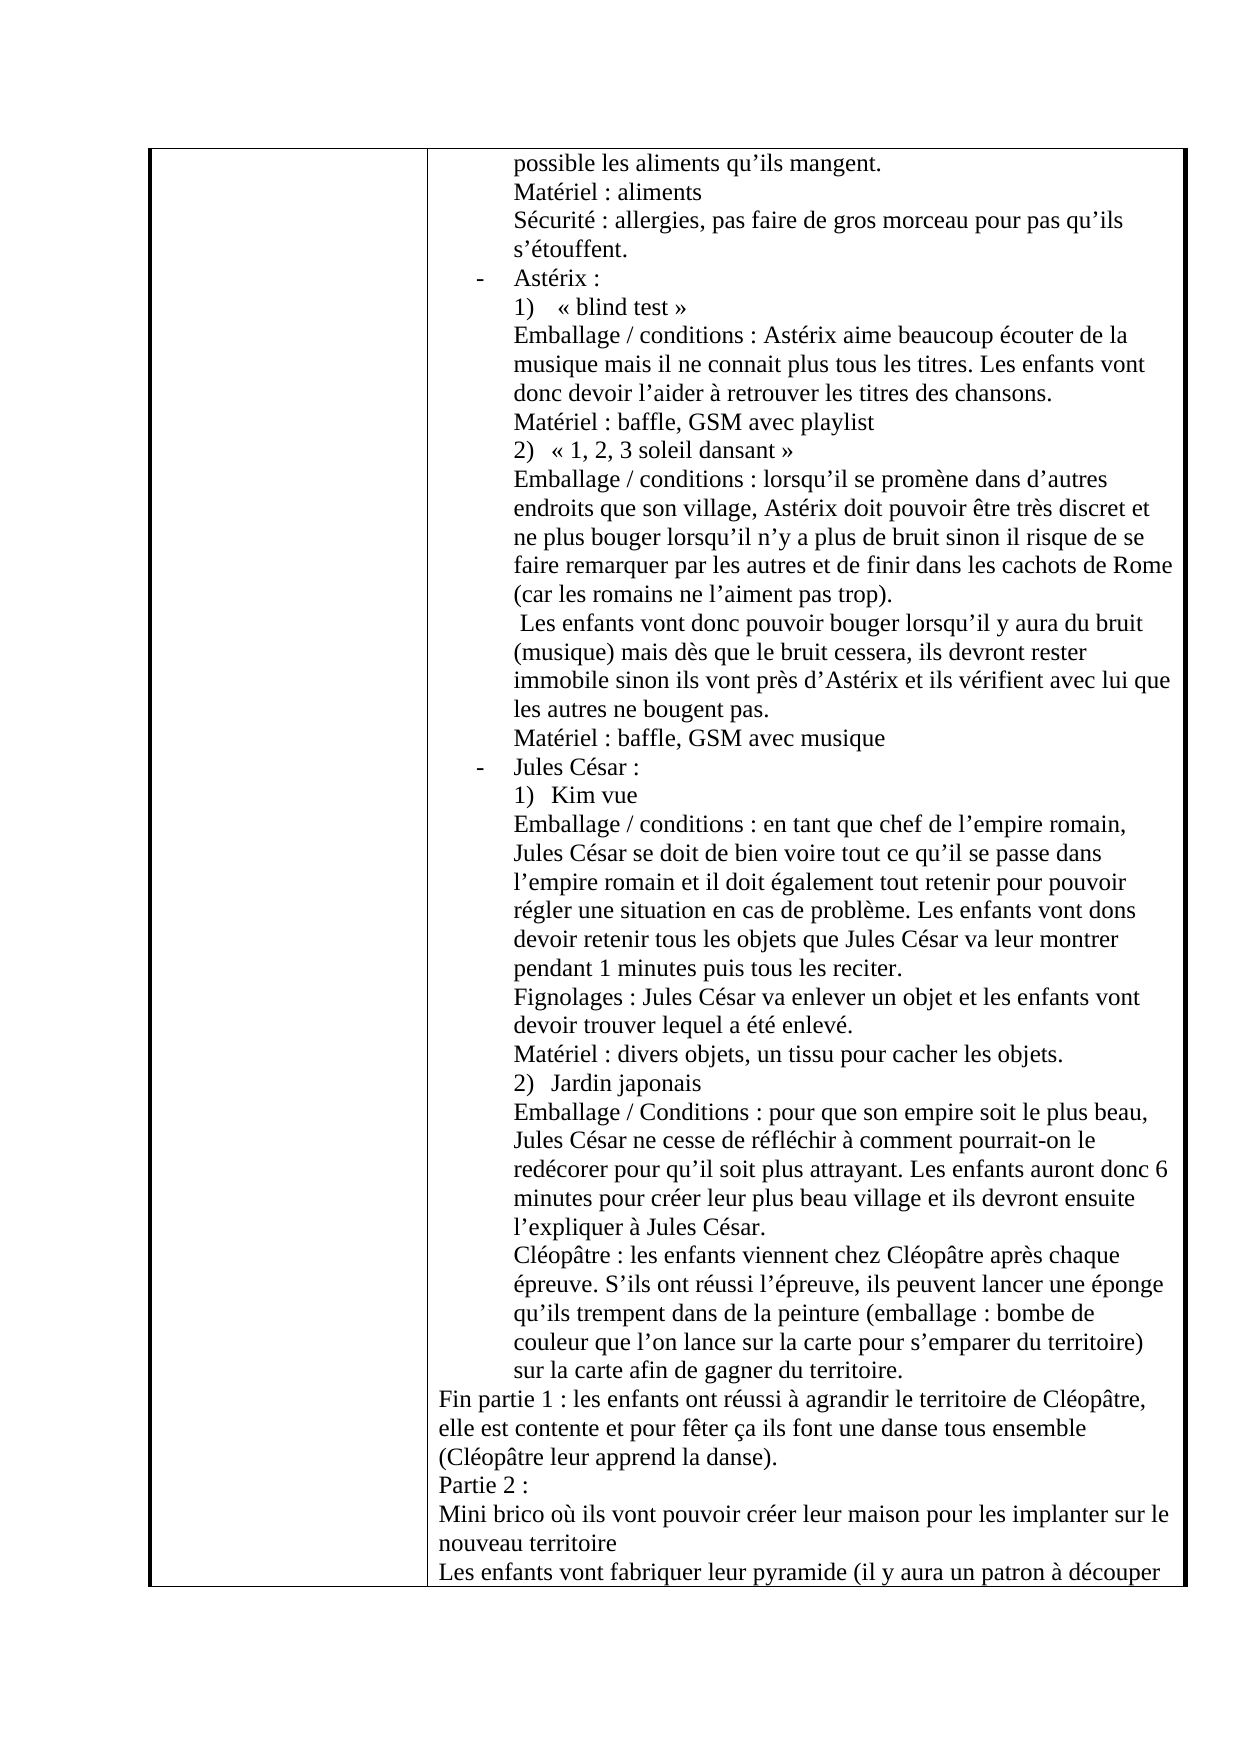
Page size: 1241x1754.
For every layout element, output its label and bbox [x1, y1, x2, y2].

table_cell [152, 149, 427, 1586]
table_cell [428, 149, 1183, 1586]
